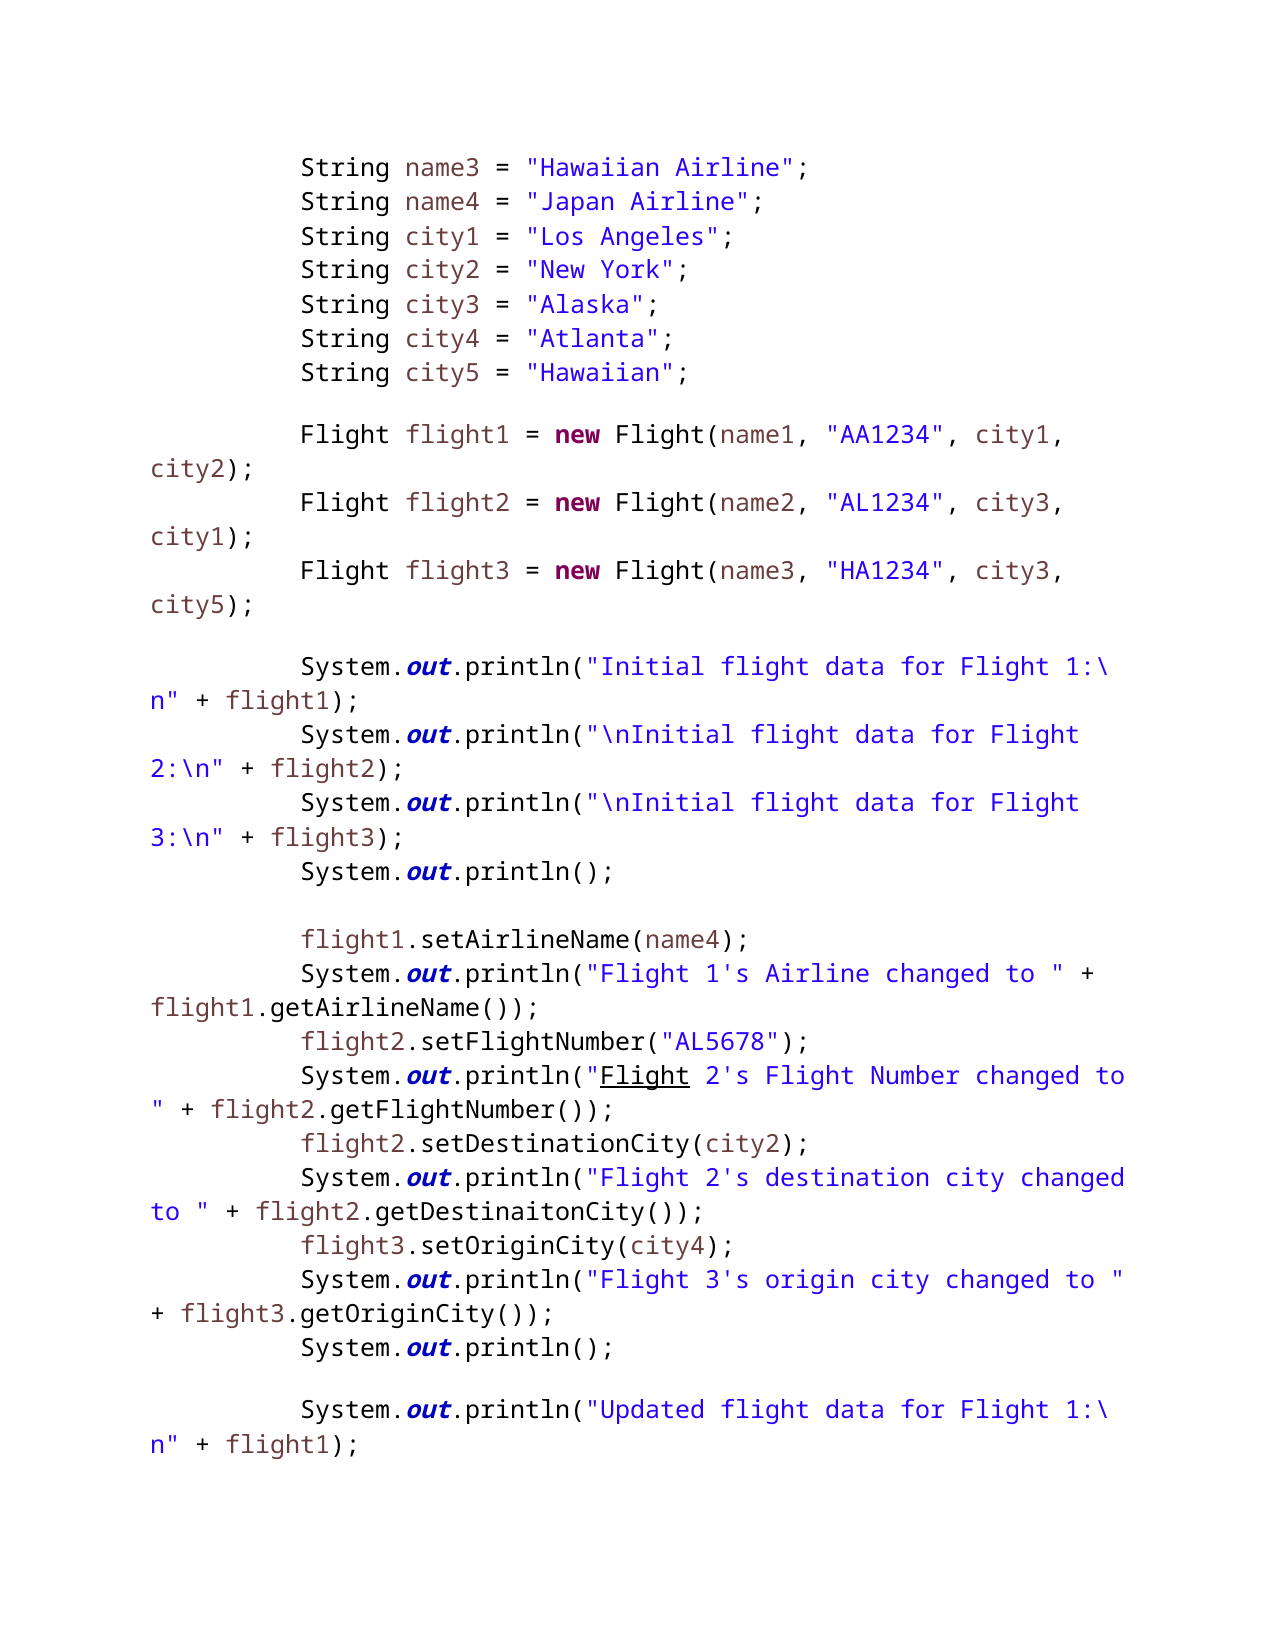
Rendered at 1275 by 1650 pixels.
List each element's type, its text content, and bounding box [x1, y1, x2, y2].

text Flight flight2 = new Flight(name2, "AL1234", city3, city1); [150, 484, 1125, 553]
text String name3 = "Hawaiian Airline"; [150, 150, 1125, 184]
text String name4 = "Japan Airline"; [150, 184, 1125, 218]
text System.out.println("Flight 3's origin city changed to " + flight3.getOriginCity()); [150, 1262, 1125, 1330]
text System.out.println("Updated flight data for Flight 1:\n" + flight1); [150, 1392, 1125, 1460]
text String city3 = "Alaska"; [150, 286, 1125, 320]
text System.out.println("Flight 2's Flight Number changed to " + flight2.getFlightNumber()); [150, 1058, 1125, 1126]
text flight3.setOriginCity(city4); [150, 1228, 1125, 1262]
text Flight flight1 = new Flight(name1, "AA1234", city1, city2); [150, 416, 1125, 484]
text String city4 = "Atlanta"; [150, 320, 1125, 354]
text flight2.setFlightNumber("AL5678"); [150, 1023, 1125, 1058]
text String city2 = "New York"; [150, 252, 1125, 286]
text flight1.setAirlineName(name4); [150, 921, 1125, 955]
text System.out.println("Flight 2's destination city changed to " + flight2.getDestinaitonCity()); [150, 1160, 1125, 1228]
text System.out.println("Flight 1's Airline changed to " + flight1.getAirlineName()); [150, 955, 1125, 1023]
text System.out.println("Initial flight data for Flight 1:\n" + flight1); [150, 649, 1125, 717]
text System.out.println("\nInitial flight data for Flight 3:\n" + flight3); [150, 785, 1125, 853]
text String city1 = "Los Angeles"; [150, 218, 1125, 252]
text System.out.println(); [150, 853, 1125, 887]
text System.out.println(); [150, 1330, 1125, 1364]
text System.out.println("\nInitial flight data for Flight 2:\n" + flight2); [150, 717, 1125, 785]
text String city5 = "Hawaiian"; [150, 354, 1125, 388]
text flight2.setDestinationCity(city2); [150, 1126, 1125, 1160]
text Flight flight3 = new Flight(name3, "HA1234", city3, city5); [150, 553, 1125, 621]
